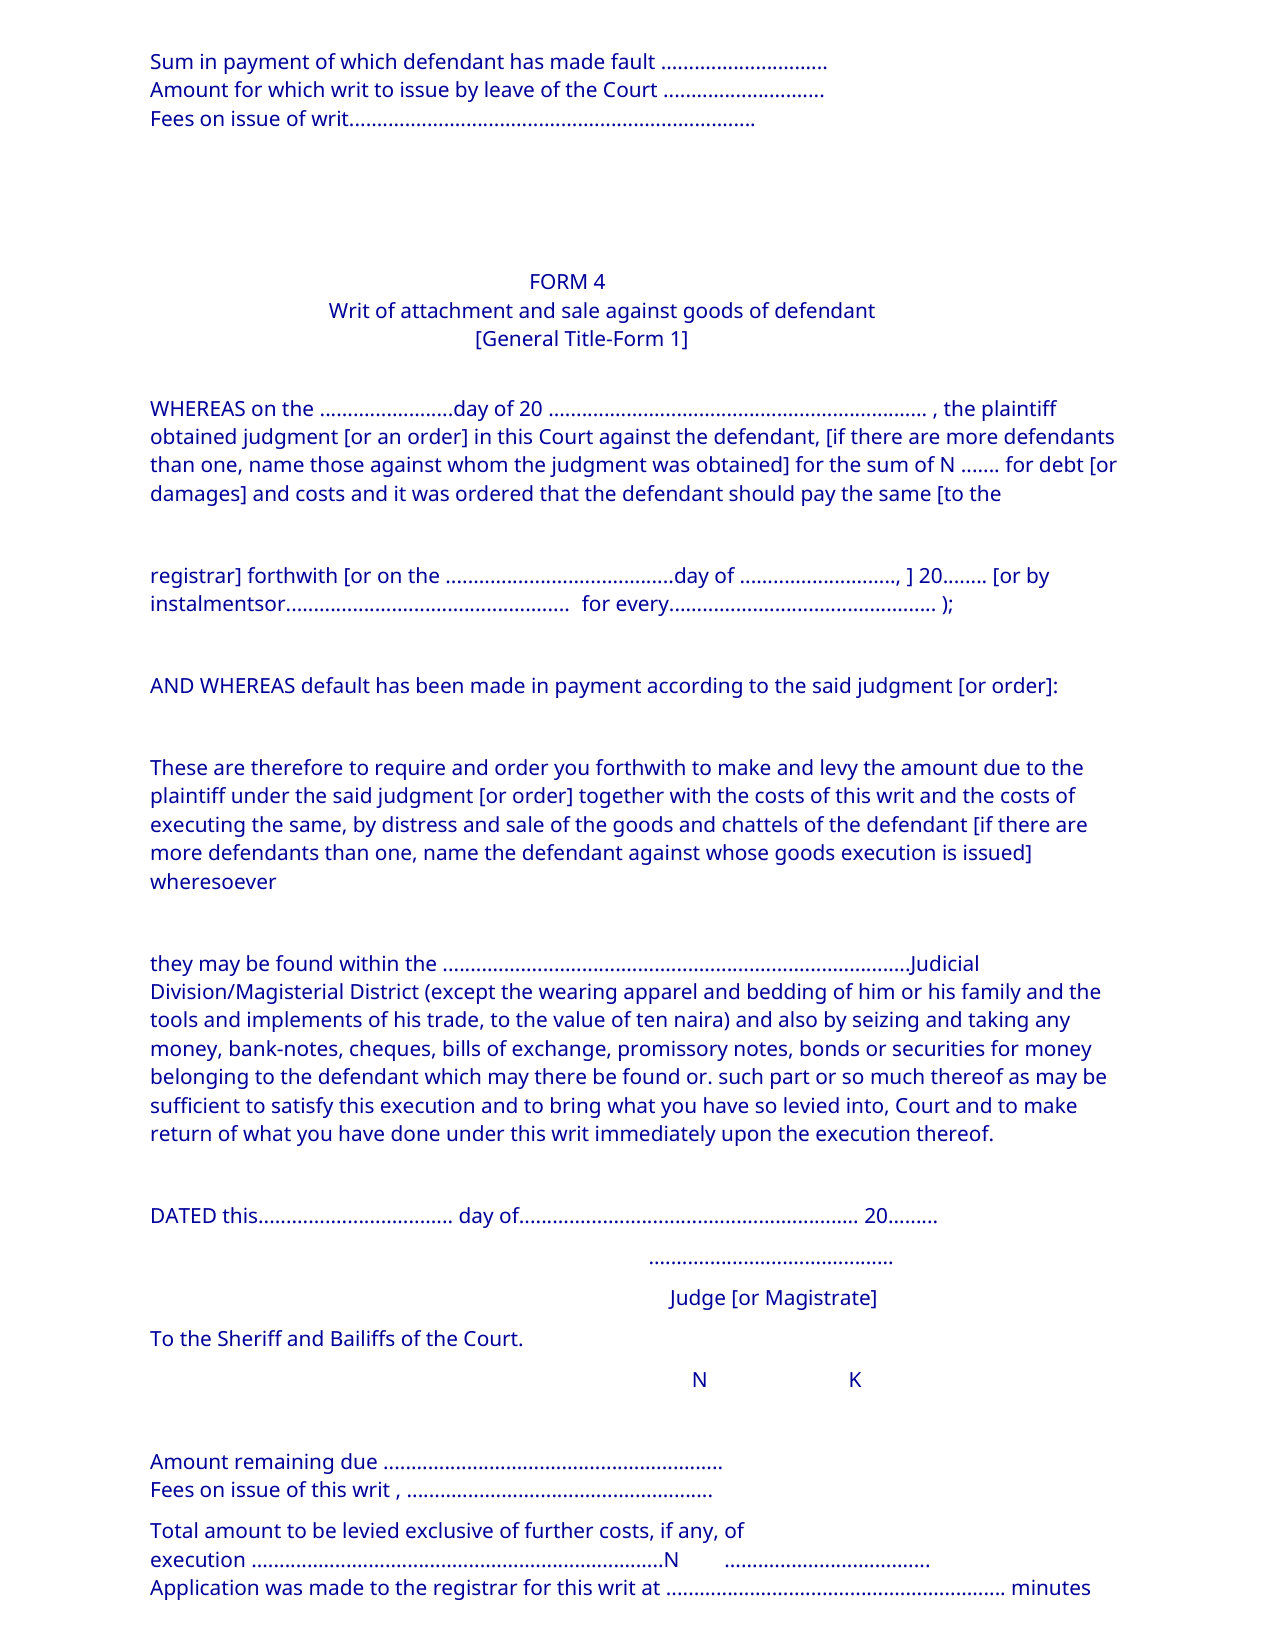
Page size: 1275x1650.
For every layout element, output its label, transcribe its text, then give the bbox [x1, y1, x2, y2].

text To the Sheriff and Bailiffs of the Court. [150, 1324, 1125, 1352]
text These are therefore to require and order you forthwith to make and levy the amount due to the plaintiff under the said judgment [or order] together with the costs of this writ and the costs of executing the same, by distress and sale of the goods and chattels of the defendant [if there are more defendants than one, name the defendant against whose goods execution is issued] wheresoever [150, 753, 1125, 895]
text ............................................ [150, 1242, 1125, 1271]
text FORM 4 Writ of attachment and sale against goods of defendant [General Title-Form 1] [150, 267, 1125, 353]
text Amount remaining due ............................................................. Fees on issue of this writ , ....................................................... [150, 1447, 1125, 1504]
text N K [150, 1365, 1125, 1393]
text DATED this................................... day of............................................................. 20......... [150, 1201, 1125, 1230]
text WHEREAS on the ........................day of 20 .................................................................... , the plaintiff obtained judgment [or an order] in this Court against the defendant, [if there are more defendants than one, name those against whom the judgment was obtained] for the sum of N ....... for debt [or damages] and costs and it was ordered that the defendant should pay the same [to the [150, 365, 1125, 507]
text AND WHEREAS default has been made in payment according to the said judgment [or order]: [150, 671, 1125, 700]
text Judge [or Magistrate] [150, 1283, 1125, 1312]
text they may be found within the ....................................................................................Judicial Division/Magisterial District (except the wearing apparel and bedding of him or his family and the tools and implements of his trade, to the value of ten naira) and also by seizing and taking any money, bank-notes, cheques, bills of exchange, promissory notes, bonds or securities for money belonging to the defendant which may there be found or. such part or so much thereof as may be sufficient to satisfy this execution and to bring what you have so levied into, Court and to make return of what you have done under this writ immediately upon the execution thereof. [150, 949, 1125, 1148]
text Sum in payment of which defendant has made fault .............................. Amount for which writ to issue by leave of the Court ............................. Fees on issue of writ......................................................................... [150, 47, 1125, 132]
text registrar] forthwith [or on the .........................................day of ............................, ] 20........ [or by instalmentsor................................................... for every................................................ ); [150, 561, 1125, 618]
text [150, 1516, 1125, 1602]
